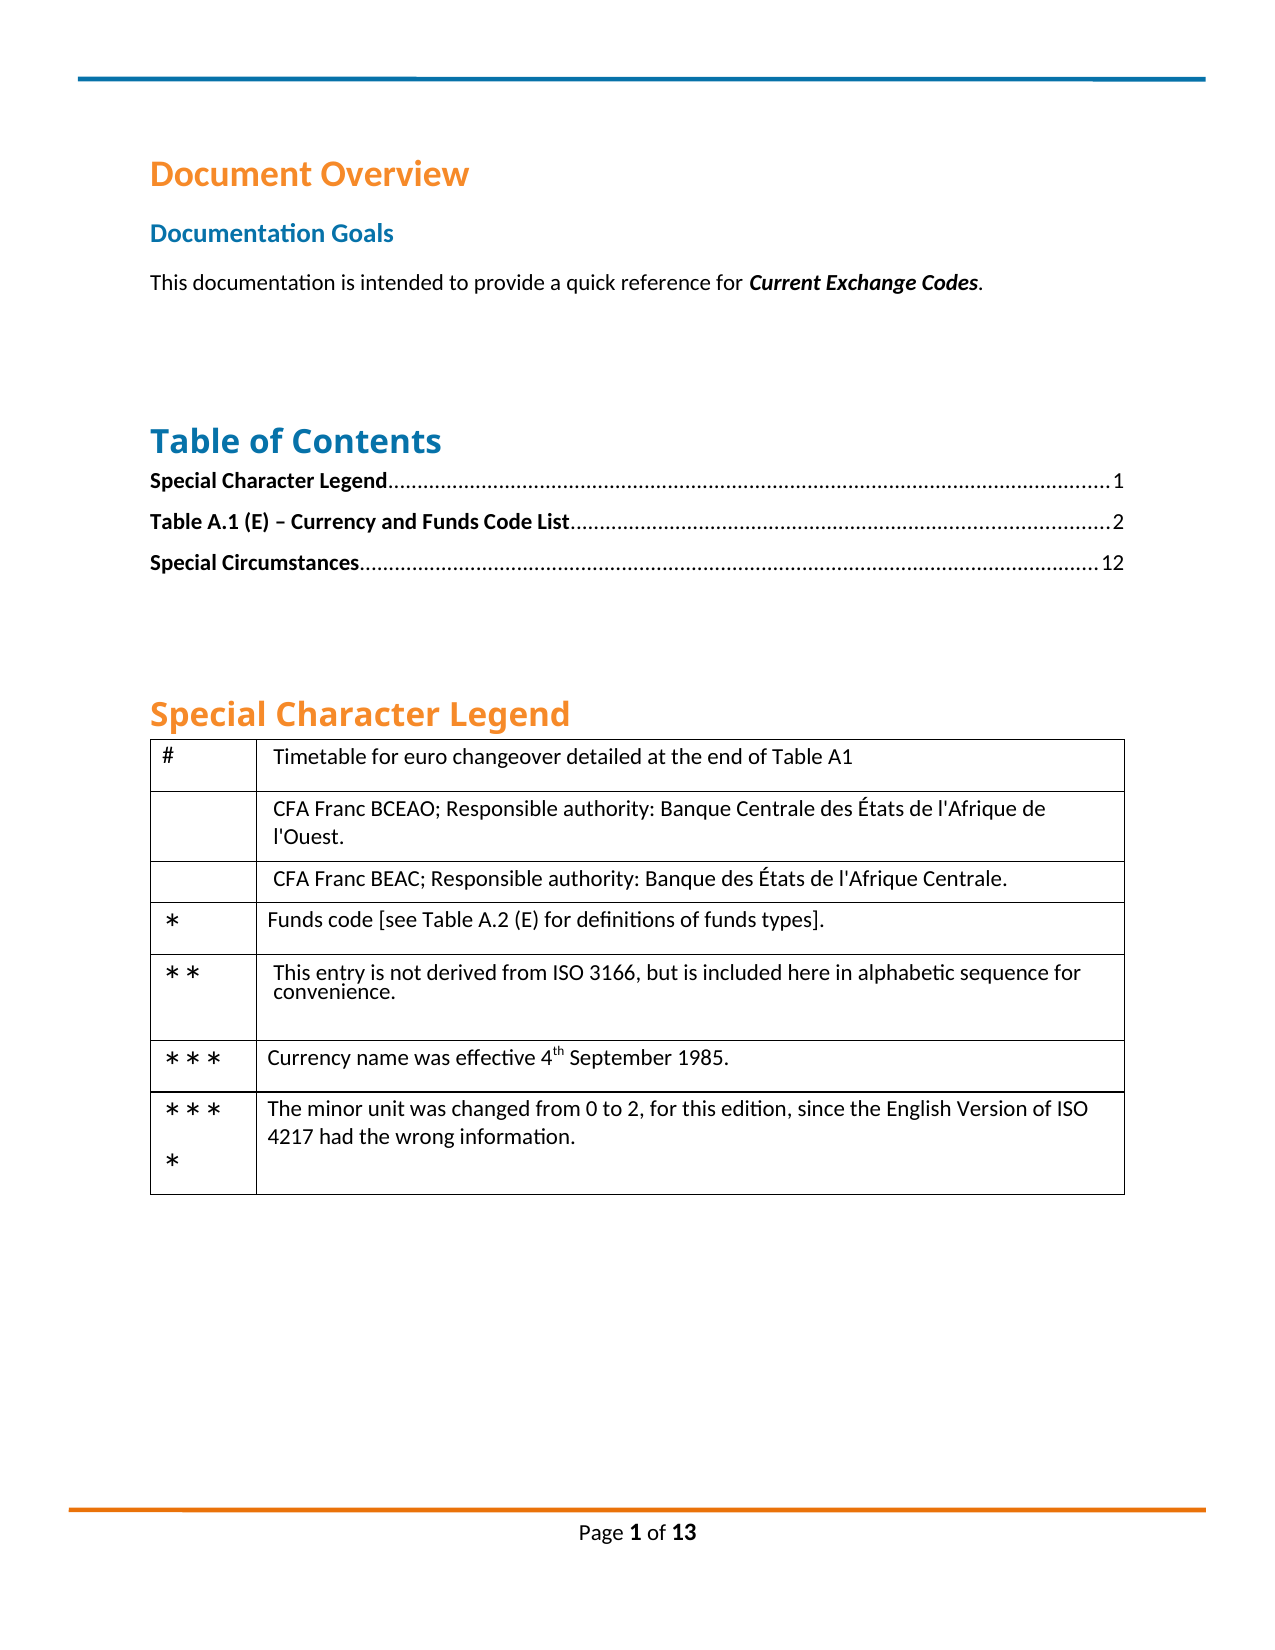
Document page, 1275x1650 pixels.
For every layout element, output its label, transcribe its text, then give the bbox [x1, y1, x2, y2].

table_cell [151, 862, 256, 902]
table_cell The minor unit was changed from 0 to 2, for this edition, since the English Version of ISO 4217 had the wrong information. [257, 1093, 1124, 1194]
table_header # [151, 740, 256, 791]
table_cell * [151, 903, 256, 954]
table_cell **** [151, 1093, 256, 1194]
table_cell [151, 792, 256, 861]
table_cell *** [151, 1041, 256, 1091]
table_cell This entry is not derived from ISO 3166, but is included here in alphabetic sequence for convenience. [257, 955, 1124, 1039]
subtitle Special Character Legend [150, 690, 1125, 736]
table_header Timetable for euro changeover detailed at the end of Table A1 [257, 740, 1124, 791]
table_cell Funds code [see Table A.2 (E) for definitions of funds types]. [257, 903, 1124, 954]
table_cell Currency name was effective 4th September 1985. [257, 1041, 1124, 1091]
table_cell ** [151, 955, 256, 1039]
table_cell CFA Franc BEAC; Responsible authority: Banque des États de l'Afrique Centrale. [257, 862, 1124, 902]
table_cell CFA Franc BCEAO; Responsible authority: Banque Centrale des États de l'Afrique de l'Ouest. [257, 792, 1124, 861]
